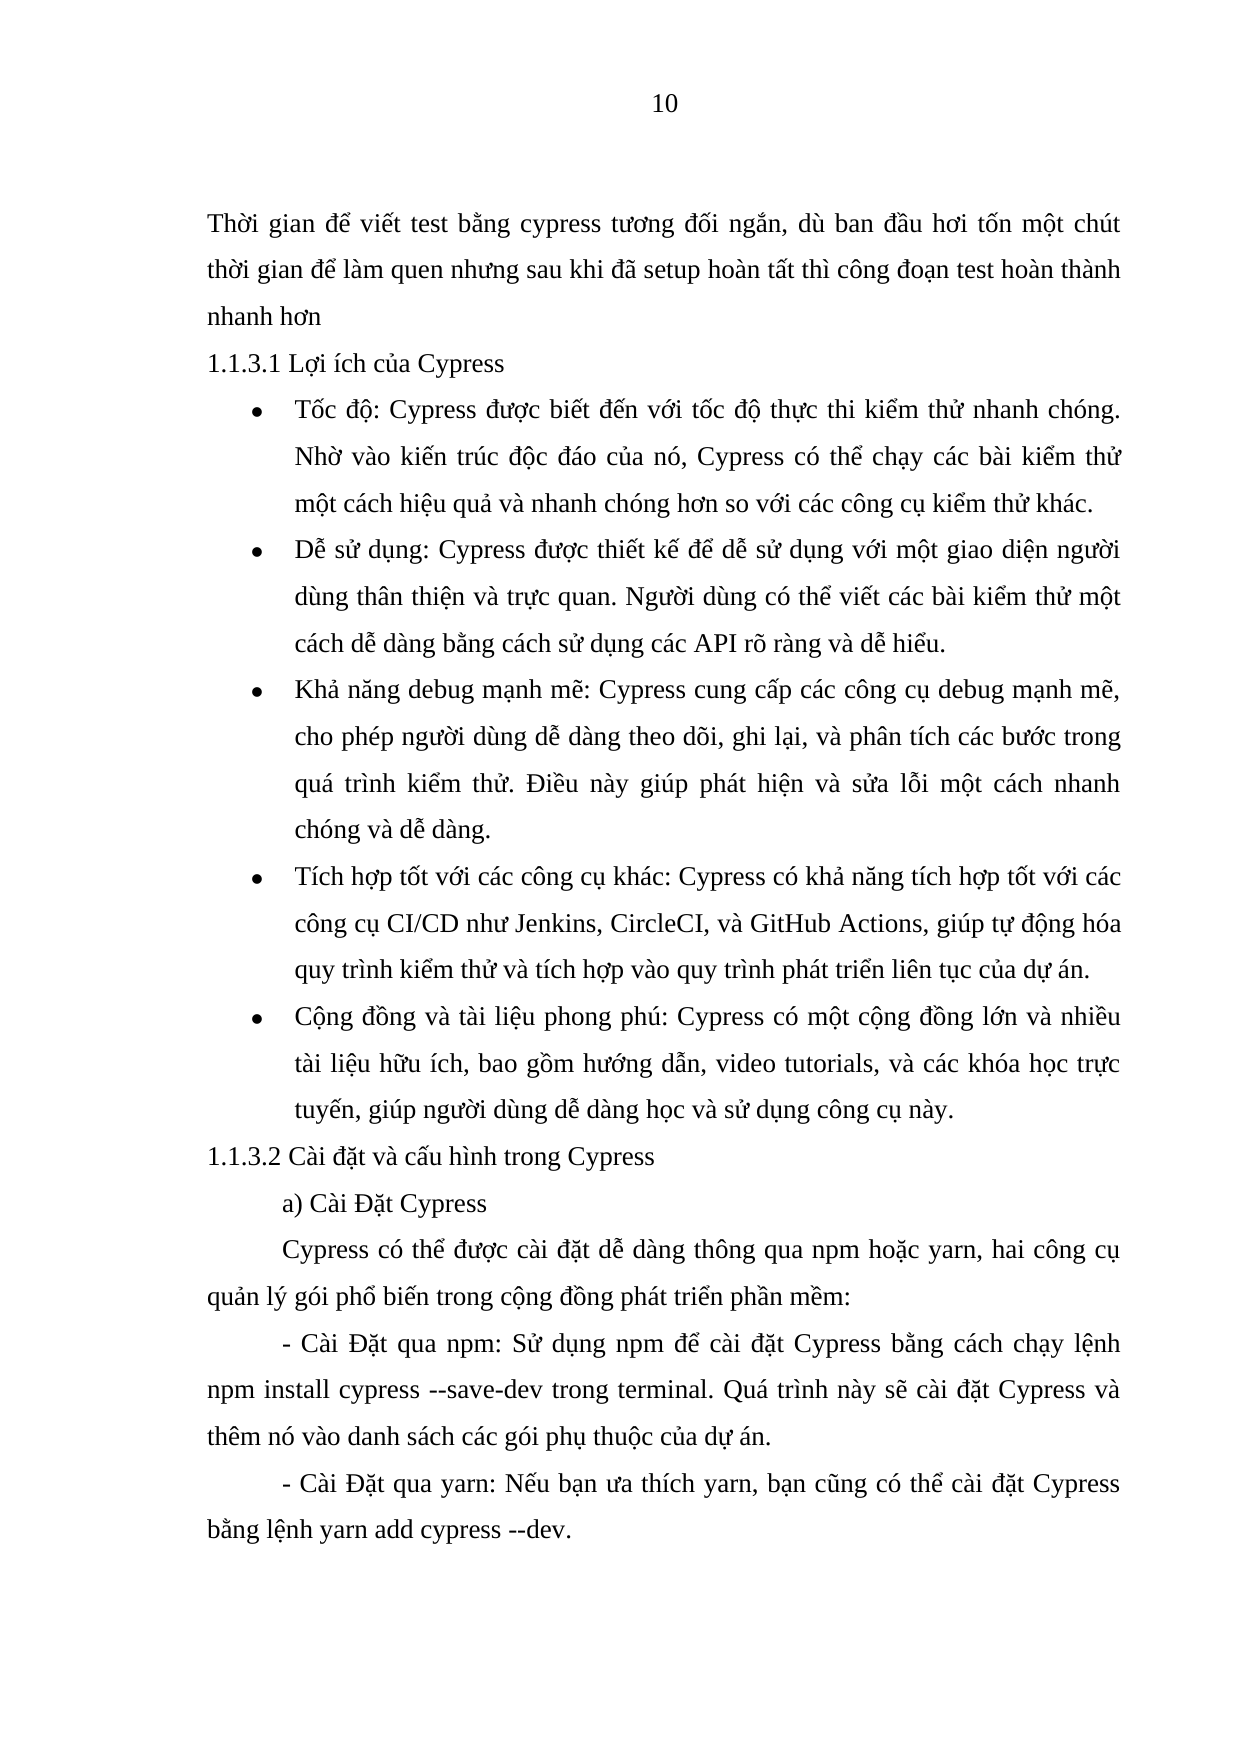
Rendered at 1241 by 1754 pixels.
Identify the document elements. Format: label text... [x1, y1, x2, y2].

subtitle Cài đặt và cấu hình trong Cypress [207, 1140, 1122, 1171]
list Dễ sử dụng: Cypress được thiết kế để dễ sử dụng với một giao diện người dùng thân thiện và trực quan. Người dùng có thể viết các bài kiểm thử một cách dễ dàng bằng cách sử dụng các API rõ ràng và dễ hiểu. [251, 533, 1122, 658]
list Cộng đồng và tài liệu phong phú: Cypress có một cộng đồng lớn và nhiều tài liệu hữu ích, bao gồm hướng dẫn, video tutorials, và các khóa học trực tuyến, giúp người dùng dễ dàng học và sử dụng công cụ này. [251, 1000, 1122, 1124]
list Tốc độ: Cypress được biết đến với tốc độ thực thi kiểm thử nhanh chóng. Nhờ vào kiến trúc độc đáo của nó, Cypress có thể chạy các bài kiểm thử một cách hiệu quả và nhanh chóng hơn so với các công cụ kiểm thử khác. [251, 393, 1122, 518]
text Thời gian để viết test bằng cypress tương đối ngắn, dù ban đầu hơi tốn một chút thời gian để làm quen nhưng sau khi đã setup hoàn tất thì công đoạn test hoàn thành nhanh hơn [207, 207, 1122, 331]
text - Cài Đặt qua npm: Sử dụng npm để cài đặt Cypress bằng cách chạy lệnh npm install cypress --save-dev trong terminal. Quá trình này sẽ cài đặt Cypress và thêm nó vào danh sách các gói phụ thuộc của dự án. [207, 1327, 1122, 1451]
list Khả năng debug mạnh mẽ: Cypress cung cấp các công cụ debug mạnh mẽ, cho phép người dùng dễ dàng theo dõi, ghi lại, và phân tích các bước trong quá trình kiểm thử. Điều này giúp phát hiện và sửa lỗi một cách nhanh chóng và dễ dàng. [251, 673, 1122, 844]
subtitle Lợi ích của Cypress [207, 347, 1122, 378]
list Tích hợp tốt với các công cụ khác: Cypress có khả năng tích hợp tốt với các công cụ CI/CD như Jenkins, CircleCI, và GitHub Actions, giúp tự động hóa quy trình kiểm thử và tích hợp vào quy trình phát triển liên tục của dự án. [251, 860, 1122, 984]
text a) Cài Đặt Cypress [282, 1187, 1122, 1218]
text Cypress có thể được cài đặt dễ dàng thông qua npm hoặc yarn, hai công cụ quản lý gói phổ biến trong cộng đồng phát triển phần mềm: [207, 1233, 1122, 1311]
text - Cài Đặt qua yarn: Nếu bạn ưa thích yarn, bạn cũng có thể cài đặt Cypress bằng lệnh yarn add cypress --dev. [207, 1467, 1122, 1544]
